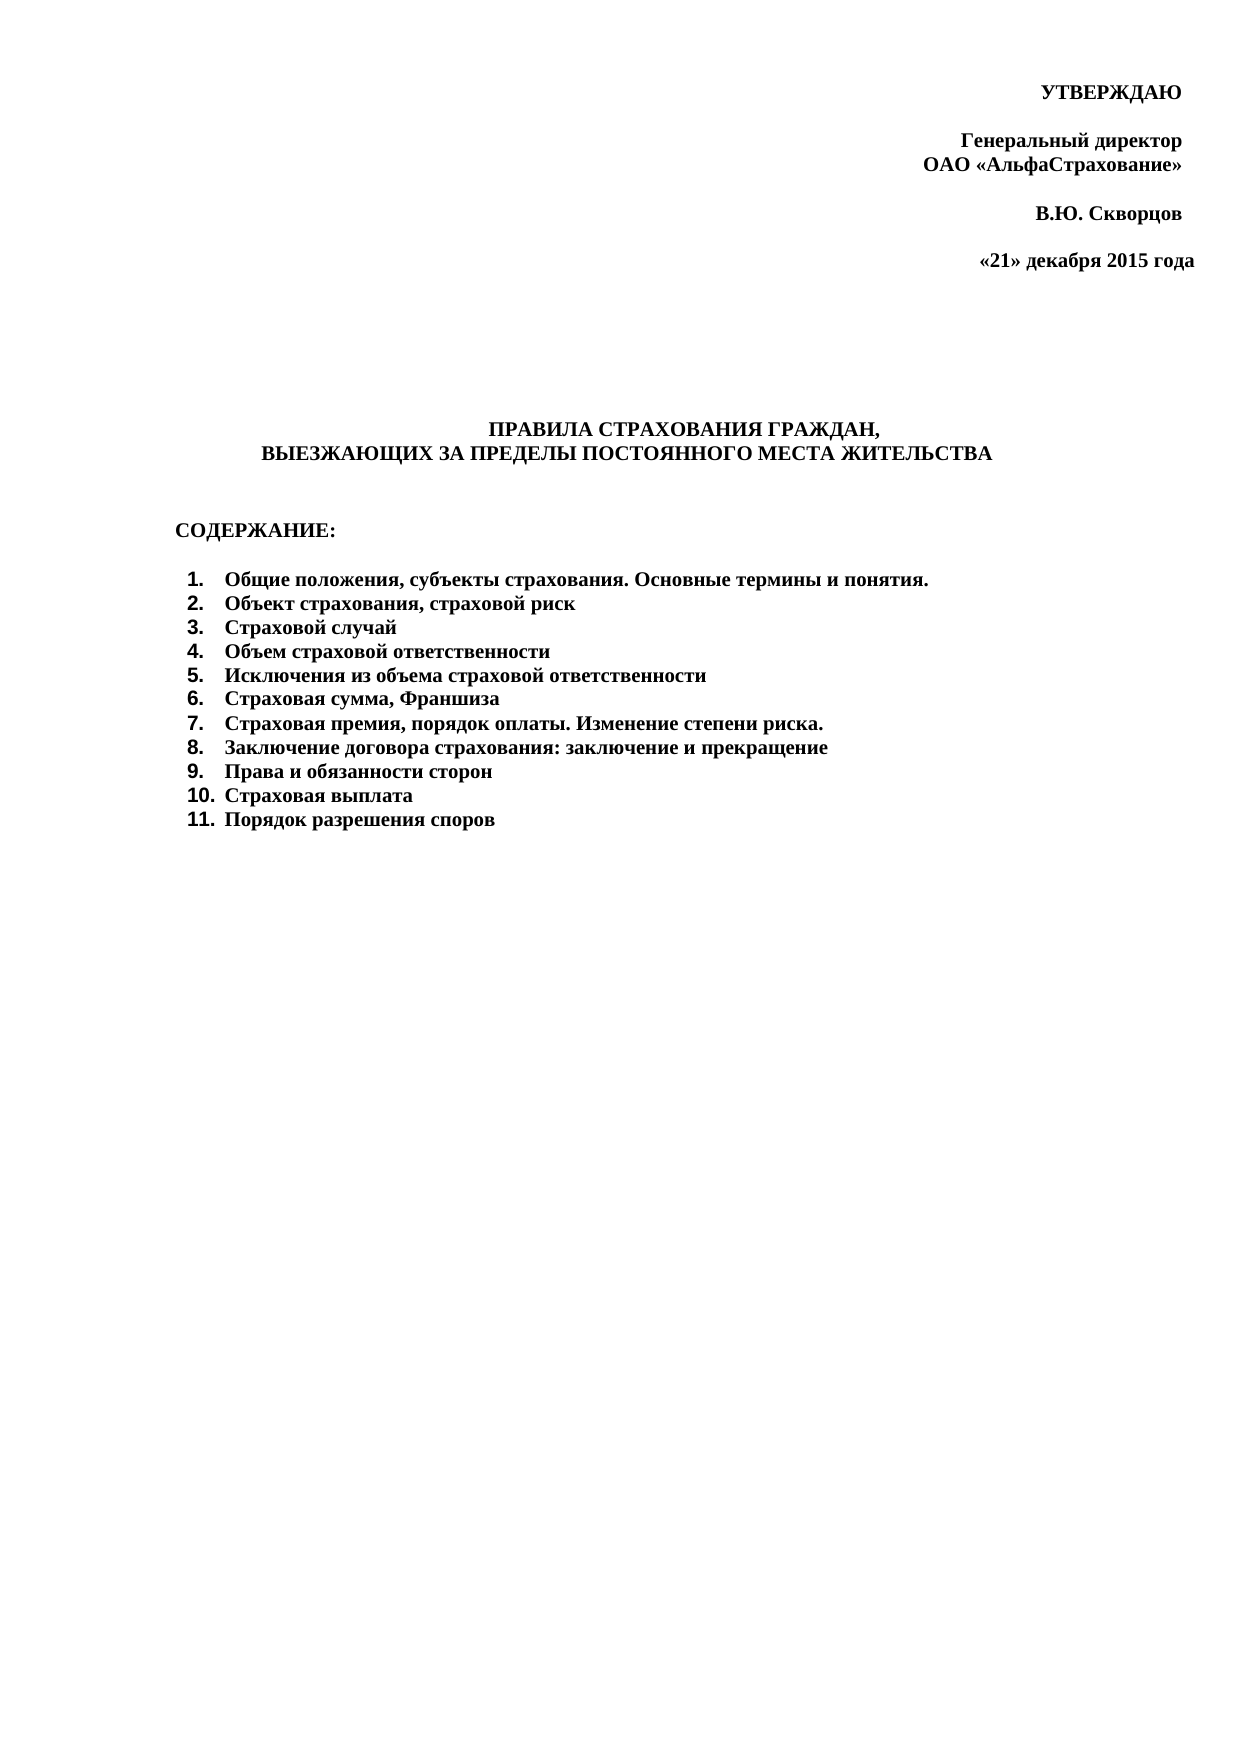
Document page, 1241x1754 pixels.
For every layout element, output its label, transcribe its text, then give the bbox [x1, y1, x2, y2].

list Права и обязанности сторон [187, 759, 1194, 783]
text В.Ю. Скворцов [775, 201, 1182, 225]
list Объект страхования, страховой риск [187, 591, 1194, 615]
list Общие положения, субъекты страхования. Основные термины и понятия. [187, 566, 1194, 591]
text ВЫЕЗЖАЮЩИХ ЗА ПРЕДЕЛЫ ПОСТОЯННОГО МЕСТА ЖИТЕЛЬСТВА [261, 441, 1194, 465]
text ПРАВИЛА СТРАХОВАНИЯ ГРАЖДАН, [175, 417, 1193, 441]
text Генеральный директор [899, 128, 1182, 152]
list Страховая выплата [187, 783, 1194, 807]
list Заключение договора страхования: заключение и прекращение [187, 735, 1194, 759]
list Объем страховой ответственности [187, 639, 1194, 663]
text СОДЕРЖАНИЕ: [175, 518, 830, 542]
list Страховая сумма, Франшиза [187, 687, 1194, 711]
list Порядок разрешения споров [187, 807, 1194, 831]
text УТВЕРЖДАЮ [175, 80, 1182, 104]
list Страховой случай [187, 615, 1194, 639]
text ОАО «АльфаСтрахование» [899, 152, 1182, 176]
list Исключения из объема страховой ответственности [187, 663, 1194, 687]
list Страховая премия, порядок оплаты. Изменение степени риска. [187, 711, 1194, 735]
text «21» декабря 2015 года [940, 248, 1194, 272]
